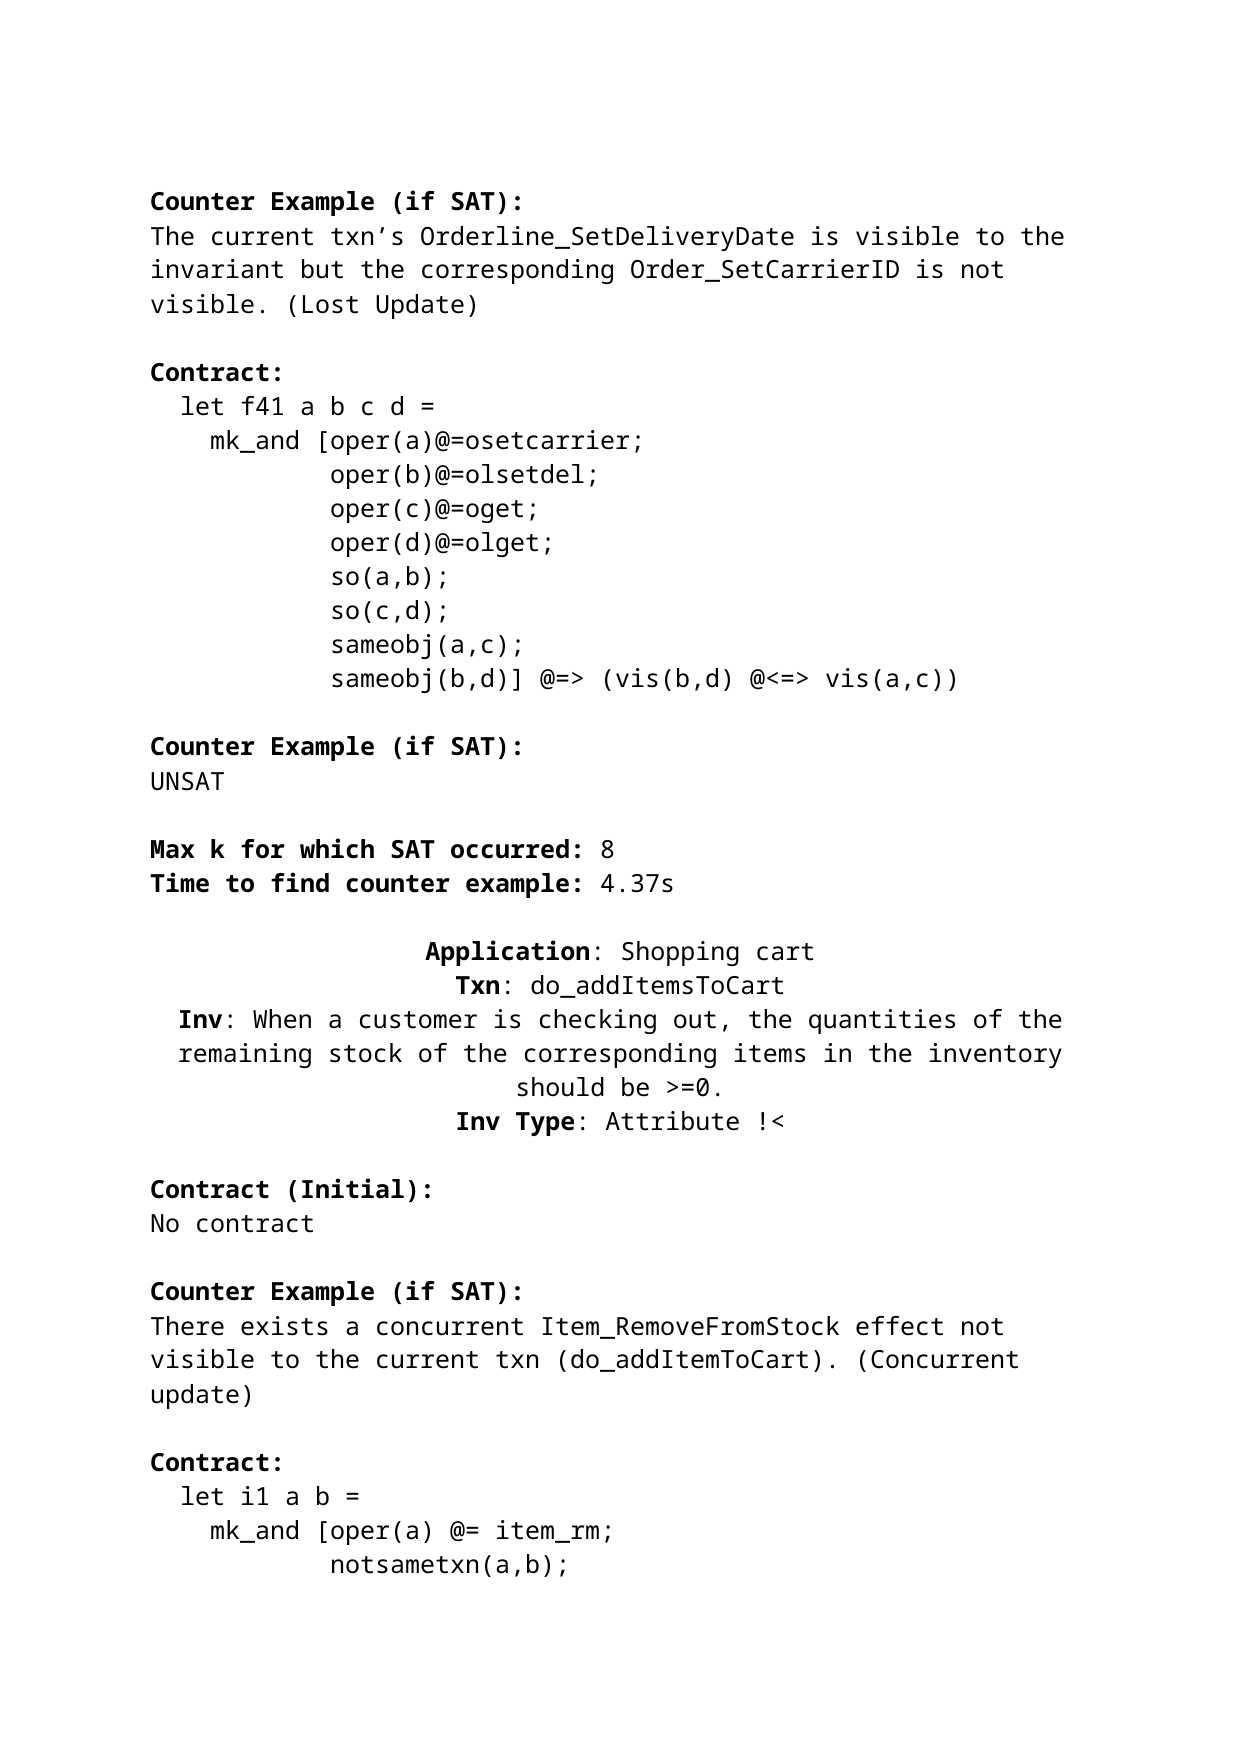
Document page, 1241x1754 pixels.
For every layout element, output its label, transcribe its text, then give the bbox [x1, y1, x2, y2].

text mk_and [oper(a)@=osetcarrier; [150, 422, 1090, 457]
text Counter Example (if SAT): [150, 1274, 1090, 1308]
text notsametxn(a,b); [150, 1547, 1090, 1581]
text Contract (Initial): [150, 1172, 1090, 1206]
text let f41 a b c d = [150, 388, 1090, 422]
text oper(c)@=oget; [150, 491, 1090, 525]
text Inv Type: Attribute !< [150, 1104, 1090, 1138]
text The current txn’s Orderline_SetDeliveryDate is visible to the invariant but the corresponding Order_SetCarrierID is not visible. (Lost Update) [150, 218, 1090, 320]
text oper(d)@=olget; [150, 525, 1090, 559]
text oper(b)@=olsetdel; [150, 457, 1090, 491]
text Contract: [150, 354, 1090, 388]
text so(a,b); [150, 559, 1090, 593]
text Inv: When a customer is checking out, the quantities of the remaining stock of the corresponding items in the inventory should be >=0. [150, 1002, 1090, 1104]
text Counter Example (if SAT): [150, 729, 1090, 763]
text Txn: do_addItemsToCart [150, 967, 1090, 1002]
text Time to find counter example: 4.37s [150, 865, 1090, 899]
text so(c,d); [150, 593, 1090, 627]
text Max k for which SAT occurred: 8 [150, 831, 1090, 865]
text Counter Example (if SAT): [150, 184, 1090, 218]
text No contract [150, 1206, 1090, 1240]
text UNSAT [150, 763, 1090, 797]
text Contract: [150, 1444, 1090, 1478]
text sameobj(a,c); [150, 627, 1090, 661]
text mk_and [oper(a) @= item_rm; [150, 1512, 1090, 1547]
text There exists a concurrent Item_RemoveFromStock effect not visible to the current txn (do_addItemToCart). (Concurrent update) [150, 1308, 1090, 1410]
text sameobj(b,d)] @=> (vis(b,d) @<=> vis(a,c)) [150, 661, 1090, 695]
text let i1 a b = [150, 1478, 1090, 1512]
text Application: Shopping cart [150, 933, 1090, 967]
